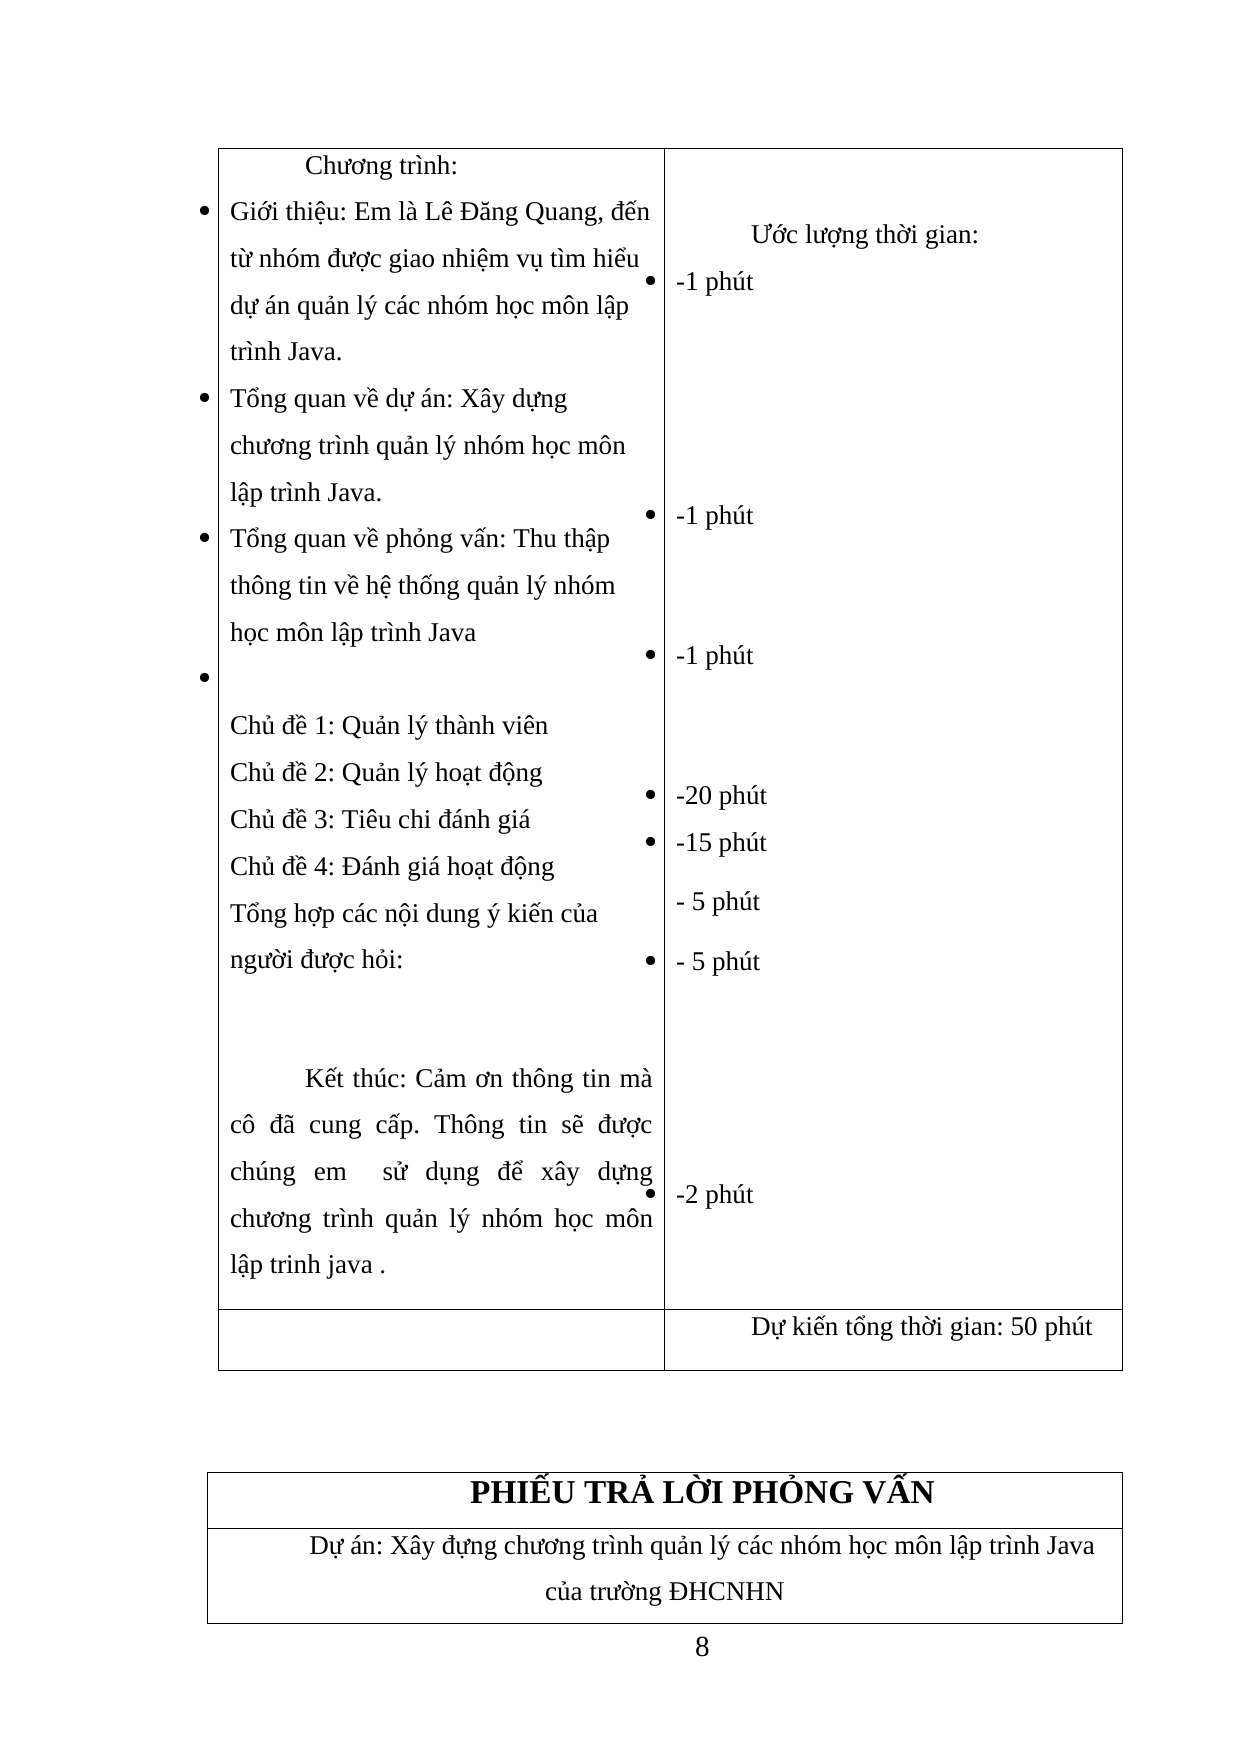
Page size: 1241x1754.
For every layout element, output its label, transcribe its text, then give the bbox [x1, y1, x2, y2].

table_cell Chương trình: Giới thiệu: Em là Lê Đăng Quang, đến từ nhóm được giao nhiệm vụ tìm hiểu dự án quản lý các nhóm học môn lập trình Java. Tổng quan về dự án: Xây dựng chương trình quản lý nhóm học môn lập trình Java. Tổng quan về phỏng vấn: Thu thập thông tin về hệ thống quản lý nhóm học môn lập trình Java Chủ đề 1: Quản lý thành viên Chủ đề 2: Quản lý hoạt động Chủ đề 3: Tiêu chi đánh giá Chủ đề 4: Đánh giá hoạt động Tổng hợp các nội dung ý kiến của người được hỏi: Kết thúc: Cảm ơn thông tin mà cô đã cung cấp. Thông tin sẽ được chúng em sử dụng để xây dựng chương trình quản lý nhóm học môn lập trinh java . [219, 149, 664, 1309]
table_cell [219, 1310, 664, 1370]
table_cell Ước lượng thời gian: -1 phút -1 phút -1 phút -20 phút -15 phút - 5 phút - 5 phút -2 phút [665, 149, 1122, 1309]
table_header PHIẾU TRẢ LỜI PHỎNG VẤN [208, 1473, 1122, 1528]
table_cell Dự kiến tổng thời gian: 50 phút [665, 1310, 1122, 1370]
table_cell Dự án: Xây đựng chương trình quản lý các nhóm học môn lập trình Java của trường ĐHCNHN [208, 1529, 1122, 1623]
